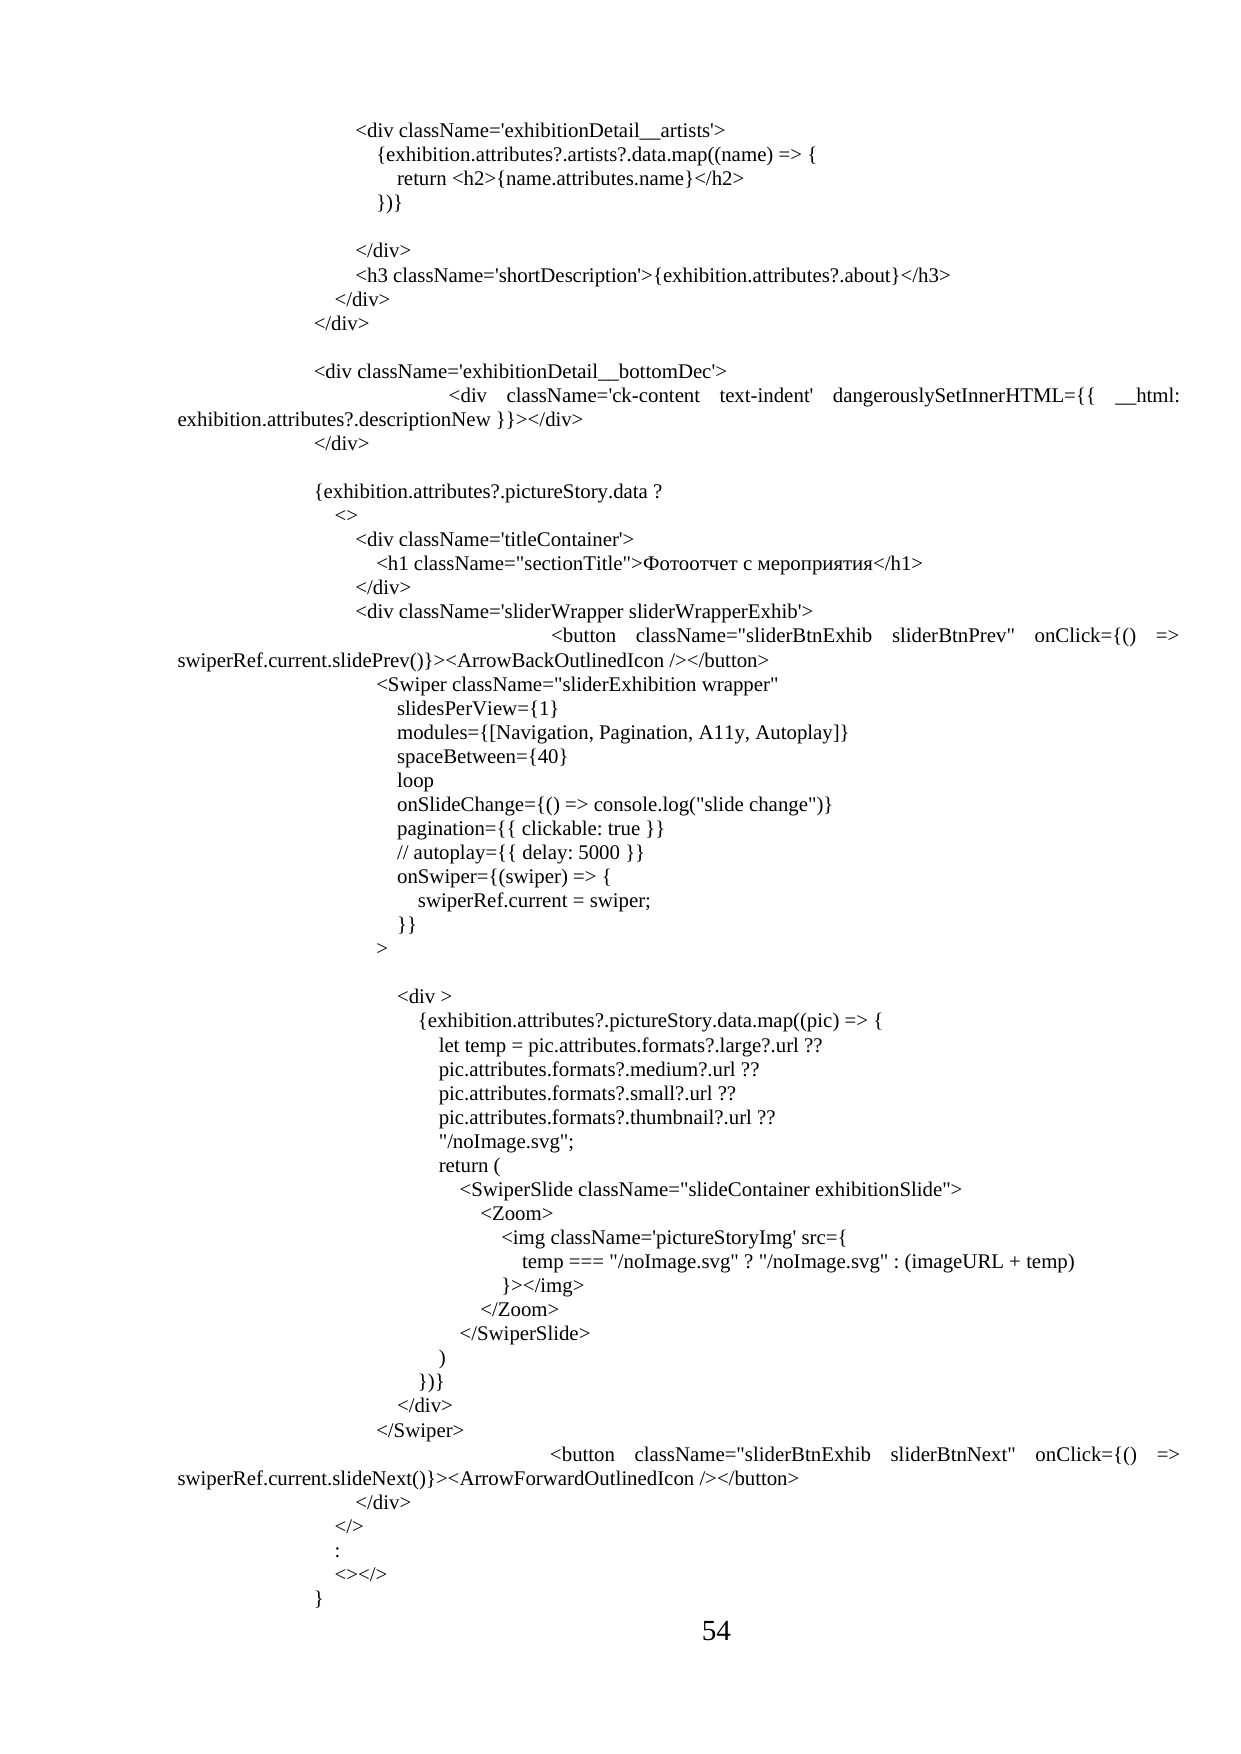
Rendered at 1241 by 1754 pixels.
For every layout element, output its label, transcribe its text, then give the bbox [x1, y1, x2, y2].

text })} [177, 190, 1181, 214]
text <div className='titleContainer'> [177, 527, 1181, 551]
text pagination={{ clickable: true }} [177, 816, 1181, 840]
text } [177, 1586, 1181, 1610]
text let temp = pic.attributes.formats?.large?.url ?? [177, 1032, 1181, 1057]
text : [177, 1538, 1181, 1562]
text <div className='exhibitionDetail__artists'> [177, 118, 1181, 142]
text onSlideChange={() => console.log("slide change")} [177, 792, 1181, 816]
text temp === "/noImage.svg" ? "/noImage.svg" : (imageURL + temp) [177, 1249, 1181, 1273]
text onSwiper={(swiper) => { [177, 864, 1181, 888]
text <img className='pictureStoryImg' src={ [177, 1225, 1181, 1249]
text <div > [177, 984, 1181, 1008]
text })} [177, 1369, 1181, 1393]
text }} [177, 912, 1181, 936]
text </div> [177, 575, 1181, 599]
text "/noImage.svg"; [177, 1129, 1181, 1153]
text spaceBetween={40} [177, 744, 1181, 768]
text <> [177, 503, 1181, 527]
text </div> [177, 287, 1181, 311]
text }></img> [177, 1273, 1181, 1297]
text <h3 className='shortDescription'>{exhibition.attributes?.about}</h3> [177, 262, 1181, 287]
text modules={[Navigation, Pagination, A11y, Autoplay]} [177, 720, 1181, 744]
text </div> [177, 431, 1181, 455]
text <button className="sliderBtnExhib sliderBtnPrev" onClick={() => swiperRef.current.slidePrev()}><ArrowBackOutlinedIcon /></button> [177, 623, 1181, 672]
text </div> [177, 311, 1181, 335]
text <Zoom> [177, 1201, 1181, 1225]
text return ( [177, 1153, 1181, 1177]
text </div> [177, 238, 1181, 262]
text </div> [177, 1490, 1181, 1514]
text {exhibition.attributes?.artists?.data.map((name) => { [177, 142, 1181, 166]
text </> [177, 1514, 1181, 1538]
text <Swiper className="sliderExhibition wrapper" [177, 672, 1181, 696]
text pic.attributes.formats?.medium?.url ?? [177, 1057, 1181, 1081]
text loop [177, 768, 1181, 792]
text <SwiperSlide className="slideContainer exhibitionSlide"> [177, 1177, 1181, 1201]
text <div className='exhibitionDetail__bottomDec'> [177, 359, 1181, 383]
text swiperRef.current = swiper; [177, 888, 1181, 912]
text return <h2>{name.attributes.name}</h2> [177, 166, 1181, 190]
text </Zoom> [177, 1297, 1181, 1321]
text </div> [177, 1393, 1181, 1417]
text slidesPerView={1} [177, 696, 1181, 720]
text {exhibition.attributes?.pictureStory.data ? [177, 479, 1181, 503]
text pic.attributes.formats?.thumbnail?.url ?? [177, 1105, 1181, 1129]
text <h1 className="sectionTitle">Фотоотчет с мероприятия</h1> [177, 551, 1181, 575]
text // autoplay={{ delay: 5000 }} [177, 840, 1181, 864]
text {exhibition.attributes?.pictureStory.data.map((pic) => { [177, 1008, 1181, 1032]
text <button className="sliderBtnExhib sliderBtnNext" onClick={() => swiperRef.current.slideNext()}><ArrowForwardOutlinedIcon /></button> [177, 1442, 1181, 1490]
text pic.attributes.formats?.small?.url ?? [177, 1081, 1181, 1105]
text <div className='sliderWrapper sliderWrapperExhib'> [177, 599, 1181, 623]
text <></> [177, 1562, 1181, 1586]
text > [177, 936, 1181, 960]
text <div className='ck-content text-indent' dangerouslySetInnerHTML={{ __html: exhibition.attributes?.descriptionNew }}></div> [177, 383, 1181, 431]
text </SwiperSlide> [177, 1321, 1181, 1345]
text ) [177, 1345, 1181, 1369]
text </Swiper> [177, 1417, 1181, 1442]
